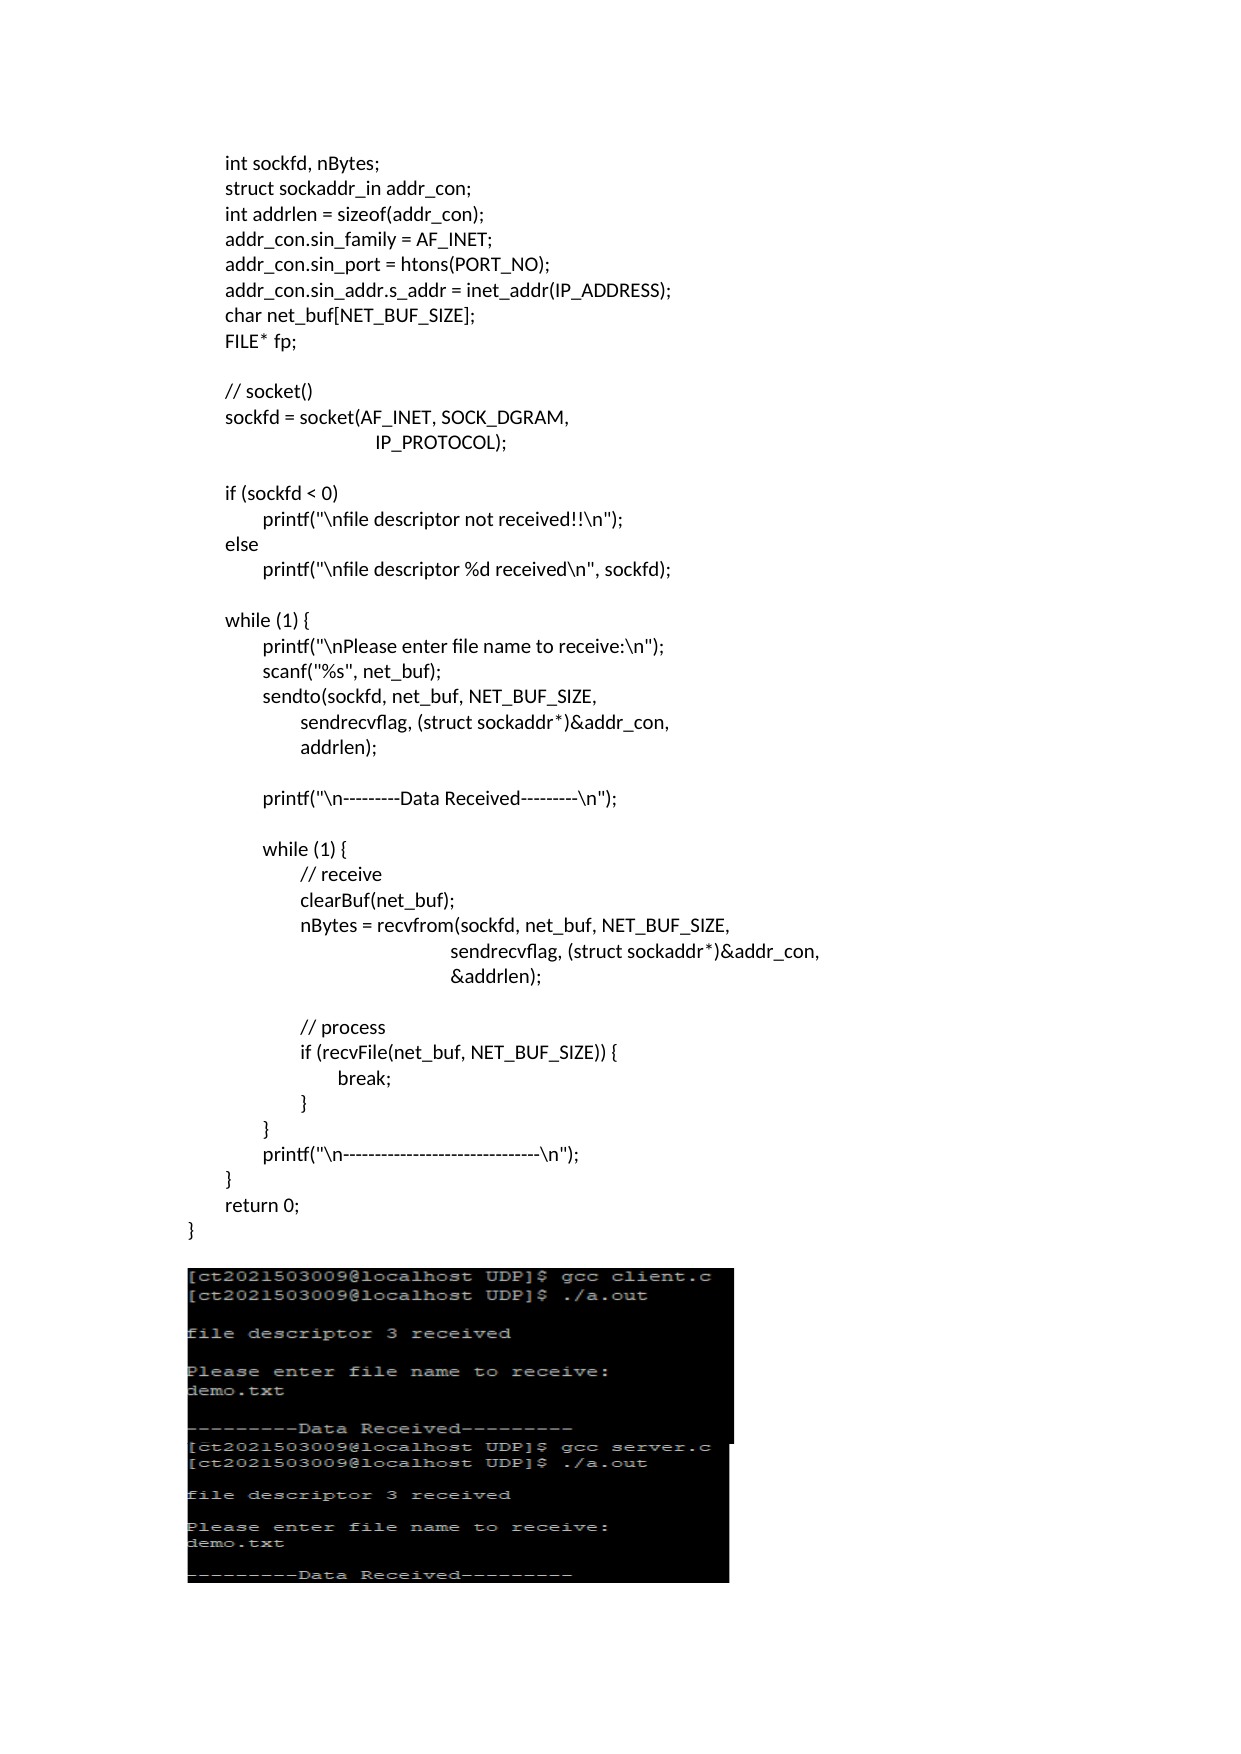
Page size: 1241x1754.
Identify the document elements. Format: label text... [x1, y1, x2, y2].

text } [187, 1167, 1053, 1192]
text char net_buf[NET_BUF_SIZE]; [187, 302, 1053, 328]
text return 0; [187, 1192, 1053, 1217]
text break; [187, 1065, 1053, 1090]
text int addrlen = sizeof(addr_con); [187, 201, 1053, 226]
text scanf("%s", net_buf); [187, 658, 1053, 684]
text } [187, 1116, 1053, 1141]
text // socket() [187, 379, 1053, 404]
text addrlen); [187, 734, 1053, 760]
text // process [187, 1014, 1053, 1039]
text IP_PROTOCOL); [187, 429, 1053, 455]
text sendto(sockfd, net_buf, NET_BUF_SIZE, [187, 684, 1053, 709]
text if (sockfd < 0) [187, 480, 1053, 506]
text } [187, 1090, 1053, 1116]
text } [187, 1217, 1053, 1243]
text sendrecvflag, (struct sockaddr*)&addr_con, [187, 709, 1053, 734]
text &addrlen); [187, 963, 1053, 989]
text struct sockaddr_in addr_con; [187, 175, 1053, 201]
text sockfd = socket(AF_INET, SOCK_DGRAM, [187, 404, 1053, 429]
text int sockfd, nBytes; [187, 150, 1053, 175]
text while (1) { [187, 607, 1053, 633]
text printf("\nPlease enter file name to receive:\n"); [187, 633, 1053, 658]
text addr_con.sin_addr.s_addr = inet_addr(IP_ADDRESS); [187, 277, 1053, 302]
text printf("\n---------Data Received---------\n"); [187, 785, 1053, 811]
text nBytes = recvfrom(sockfd, net_buf, NET_BUF_SIZE, [187, 912, 1053, 938]
text else [187, 531, 1053, 557]
text addr_con.sin_family = AF_INET; [187, 226, 1053, 252]
text clearBuf(net_buf); [187, 887, 1053, 912]
text if (recvFile(net_buf, NET_BUF_SIZE)) { [187, 1039, 1053, 1065]
text // receive [187, 862, 1053, 887]
text sendrecvflag, (struct sockaddr*)&addr_con, [187, 938, 1053, 963]
text printf("\nfile descriptor %d received\n", sockfd); [187, 557, 1053, 582]
text printf("\n-------------------------------\n"); [187, 1141, 1053, 1167]
text addr_con.sin_port = htons(PORT_NO); [187, 252, 1053, 277]
picture [187, 1268, 735, 1583]
text while (1) { [187, 836, 1053, 862]
text FILE* fp; [187, 328, 1053, 353]
text printf("\nfile descriptor not received!!\n"); [187, 506, 1053, 531]
